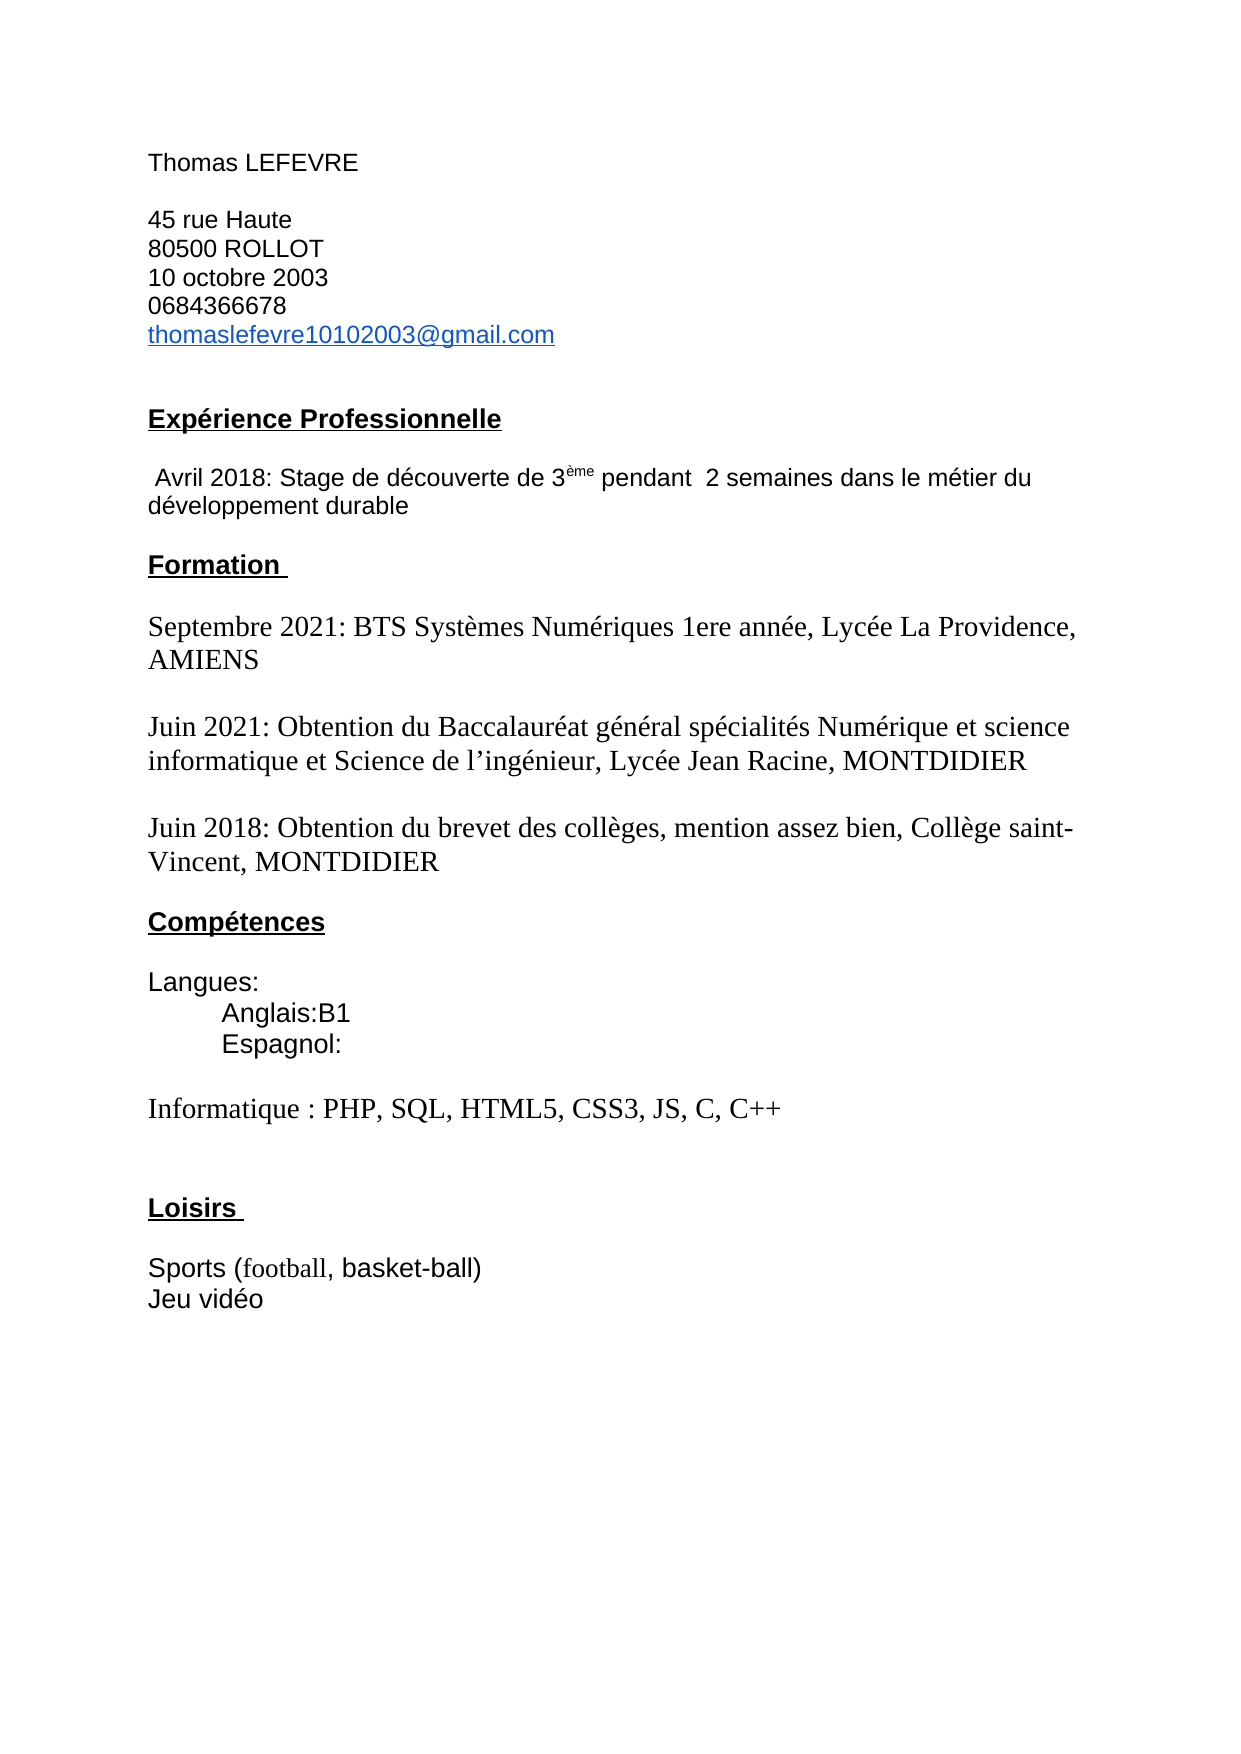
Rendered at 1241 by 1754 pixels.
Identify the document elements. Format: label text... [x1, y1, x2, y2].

text Juin 2021: Obtention du Baccalauréat général spécialités Numérique et science informatique et Science de l’ingénieur, Lycée Jean Racine, MONTDIDIER [148, 709, 1093, 777]
text Juin 2018: Obtention du brevet des collèges, mention assez bien, Collège saint-Vincent, MONTDIDIER [148, 810, 1093, 877]
text Expérience Professionnelle [148, 403, 1093, 434]
text 80500 ROLLOT [148, 234, 1093, 263]
text Compétences [148, 906, 1093, 937]
text 0684366678 [148, 291, 1093, 320]
text Loisirs [148, 1192, 1093, 1223]
text 10 octobre 2003 [148, 263, 1093, 291]
text Sports (football, basket-ball) [148, 1252, 1093, 1283]
text Thomas LEFEVRE [148, 148, 1093, 176]
text Anglais:B1 [148, 997, 1093, 1028]
text Formation [148, 549, 1093, 580]
text Informatique : PHP, SQL, HTML5, CSS3, JS, C, C++ [148, 1060, 1093, 1124]
text 45 rue Haute [148, 205, 1093, 234]
text thomaslefevre10102003@gmail.com [148, 320, 1093, 349]
text Septembre 2021: BTS Systèmes Numériques 1ere année, Lycée La Providence, AMIENS [148, 609, 1093, 676]
text Jeu vidéo [148, 1283, 1093, 1314]
text Espagnol: [148, 1028, 1093, 1060]
text Avril 2018: Stage de découverte de 3ème pendant 2 semaines dans le métier du développement durable [148, 463, 1093, 520]
text Langues: [148, 966, 1093, 997]
